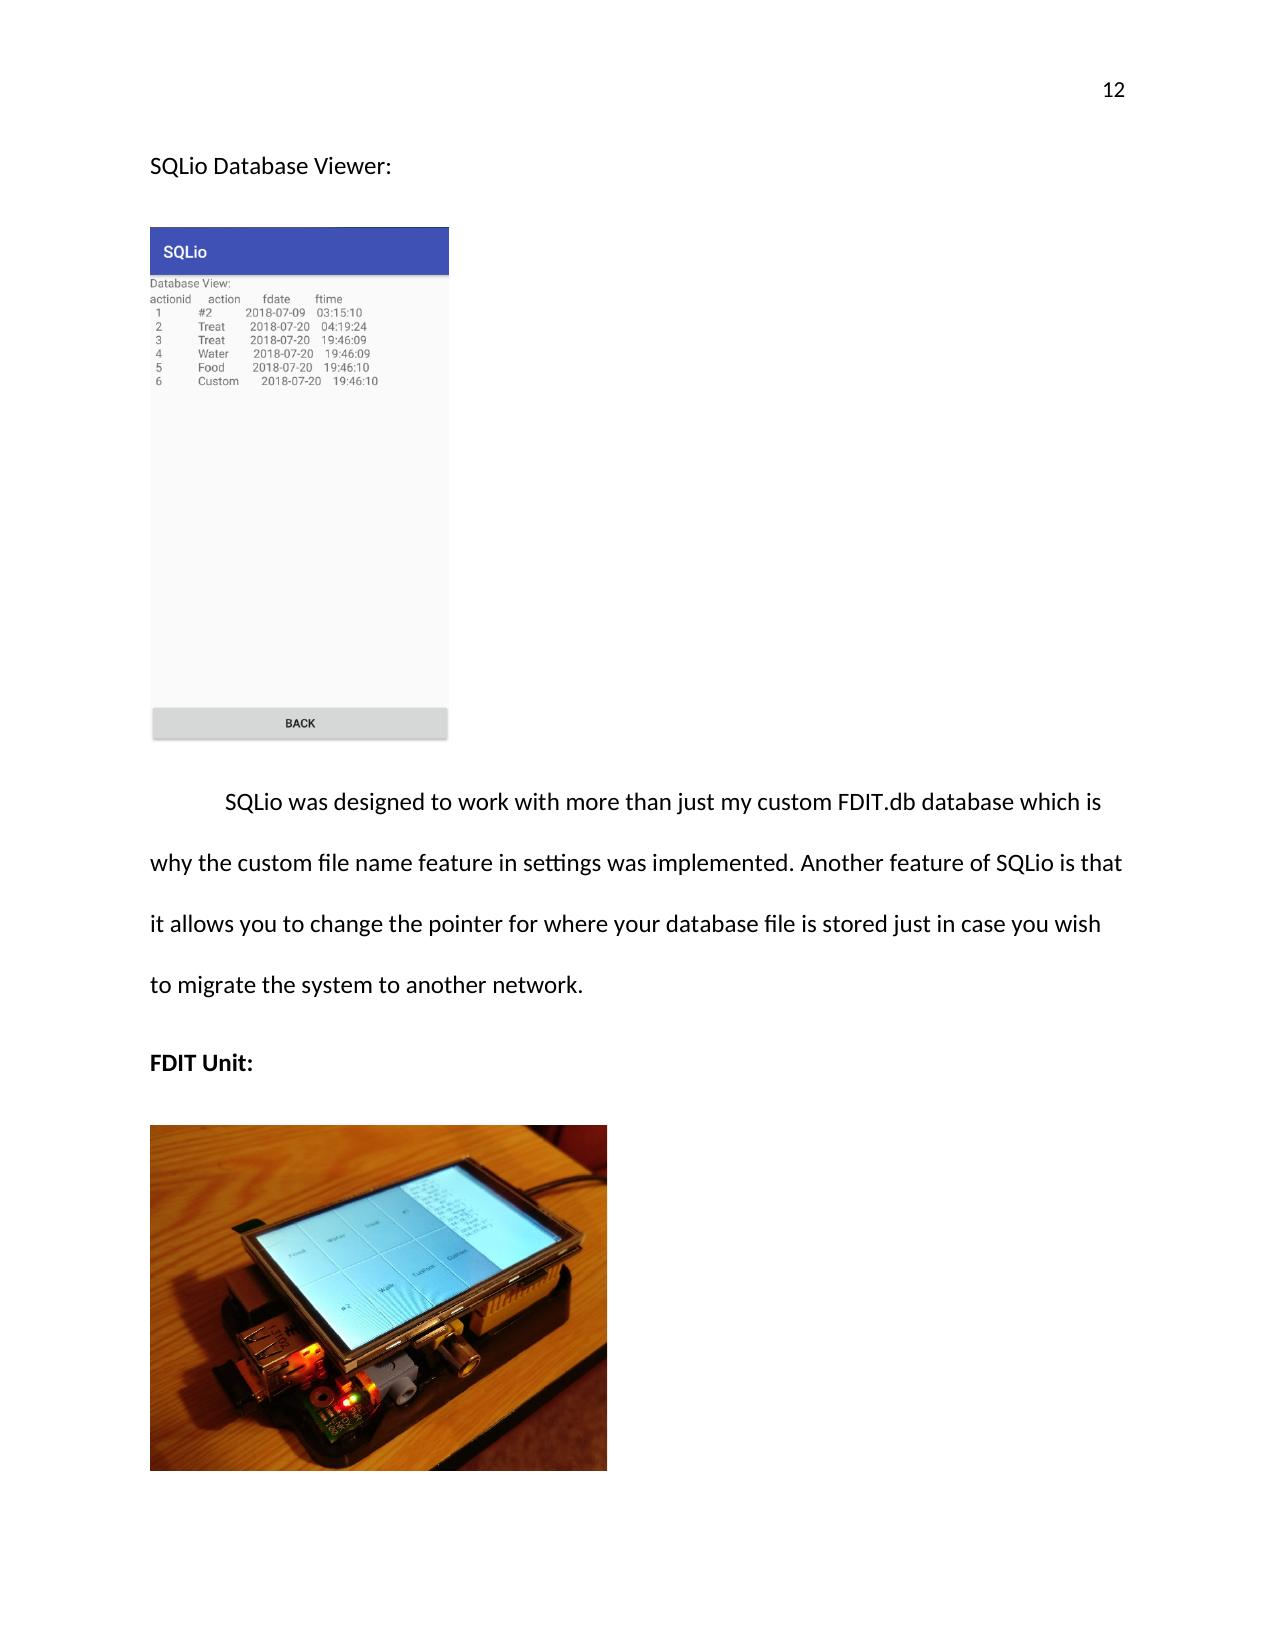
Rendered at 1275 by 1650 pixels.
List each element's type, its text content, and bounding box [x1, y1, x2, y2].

text SQLio Database Viewer: [150, 150, 1125, 181]
text FDIT Unit: [150, 1047, 1125, 1078]
picture [150, 1125, 608, 1471]
text SQLio was designed to work with more than just my custom FDIT.db database which is why the custom file name feature in settings was implemented. Another feature of SQLio is that it allows you to change the pointer for where your database file is stored just in case you wish to migrate the system to another network. [150, 786, 1125, 1000]
picture [150, 227, 449, 742]
